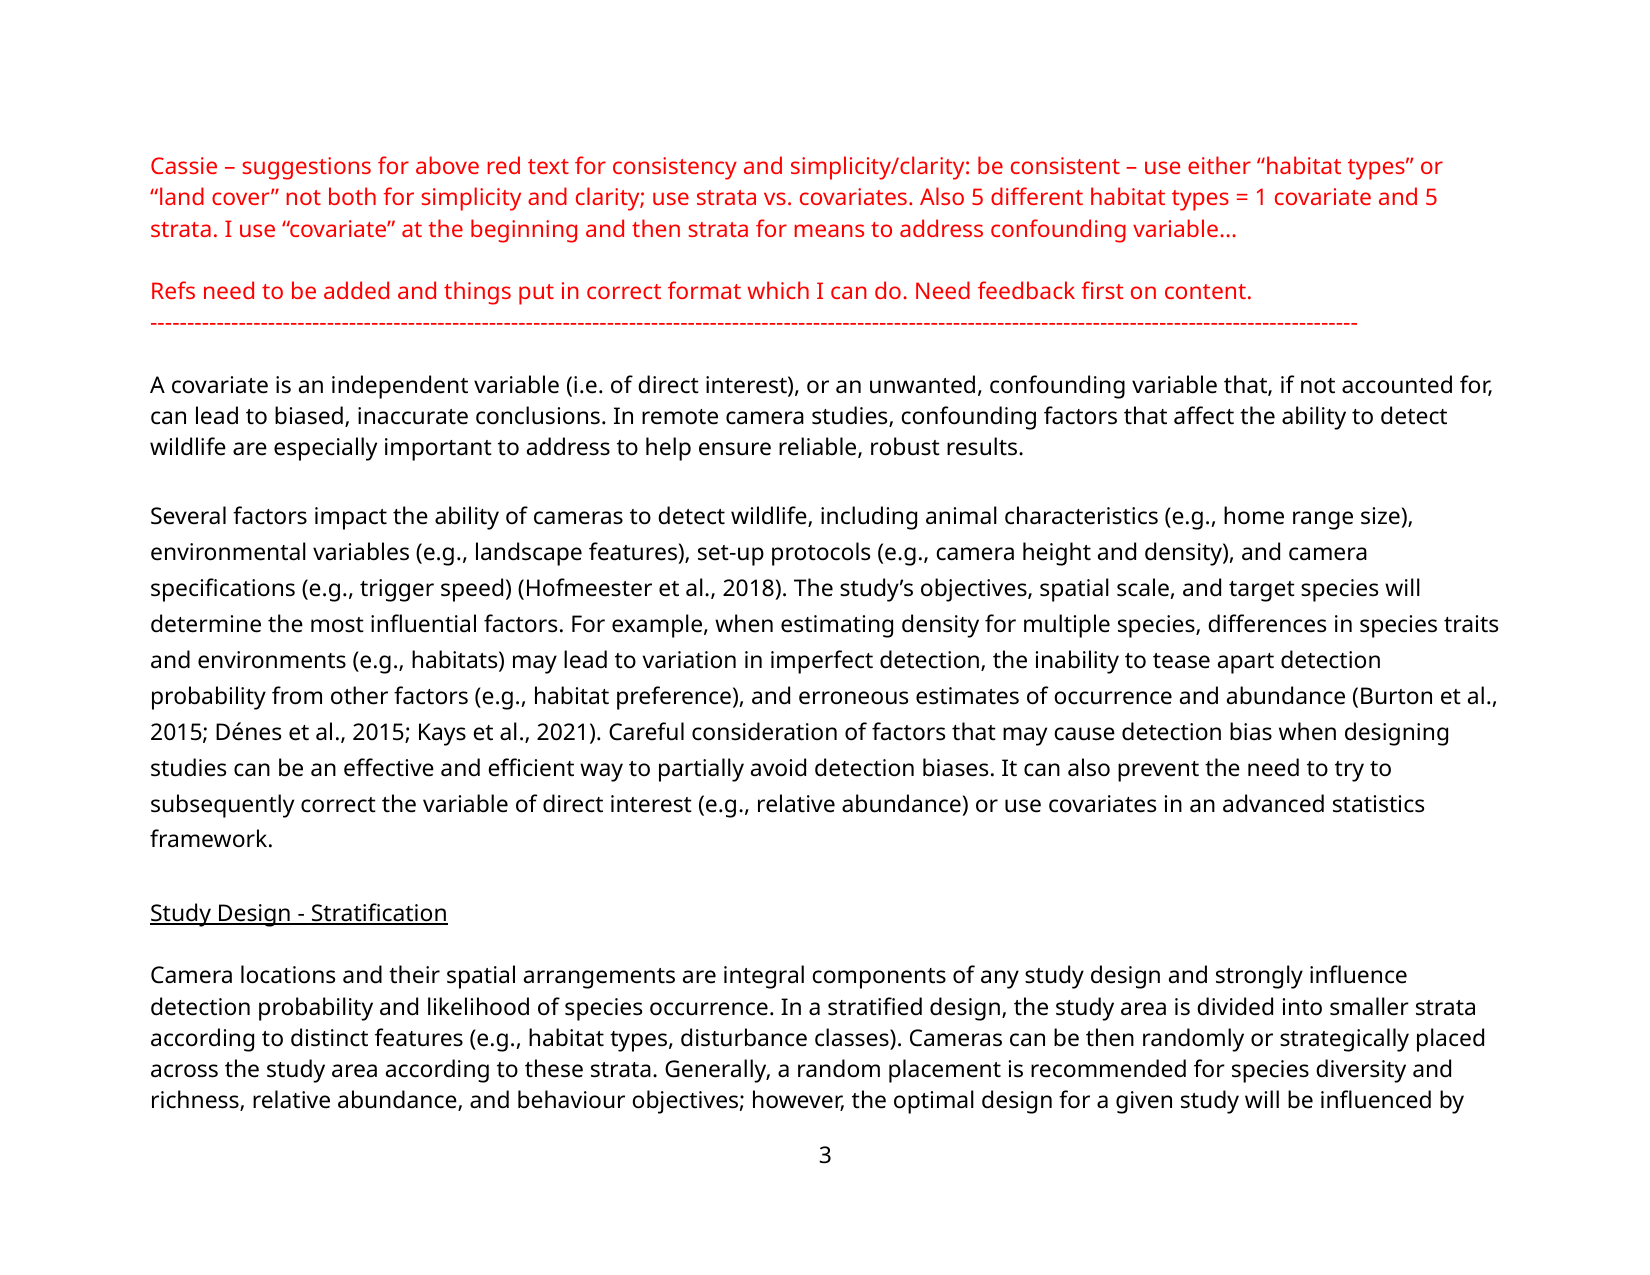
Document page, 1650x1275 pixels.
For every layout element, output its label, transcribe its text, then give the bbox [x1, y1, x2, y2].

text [150, 959, 1500, 1116]
text Study Design - Stratification [150, 897, 1500, 928]
text -------------------------------------------------------------------------------------------------------------------------------------------------------------------- [150, 306, 1500, 337]
text Refs need to be added and things put in correct format which I can do. Need feedback first on content. [150, 275, 1500, 306]
text Several factors impact the ability of cameras to detect wildlife, including animal characteristics (e.g., home range size), environmental variables (e.g., landscape features), set-up protocols (e.g., camera height and density), and camera specifications (e.g., trigger speed) (Hofmeester et al., 2018). The study’s objectives, spatial scale, and target species will determine the most influential factors. For example, when estimating density for multiple species, differences in species traits and environments (e.g., habitats) may lead to variation in imperfect detection, the inability to tease apart detection probability from other factors (e.g., habitat preference), and erroneous estimates of occurrence and abundance (Burton et al., 2015; Dénes et al., 2015; Kays et al., 2021). Careful consideration of factors that may cause detection bias when designing studies can be an effective and efficient way to partially avoid detection biases. It can also prevent the need to try to subsequently correct the variable of direct interest (e.g., relative abundance) or use covariates in an advanced statistics framework. [150, 500, 1500, 855]
text Cassie – suggestions for above red text for consistency and simplicity/clarity: be consistent – use either “habitat types” or “land cover” not both for simplicity and clarity; use strata vs. covariates. Also 5 different habitat types = 1 covariate and 5 strata. I use “covariate” at the beginning and then strata for means to address confounding variable… [150, 150, 1500, 244]
text A covariate is an independent variable (i.e. of direct interest), or an unwanted, confounding variable that, if not accounted for, can lead to biased, inaccurate conclusions. In remote camera studies, confounding factors that affect the ability to detect wildlife are especially important to address to help ensure reliable, robust results. [150, 369, 1500, 462]
